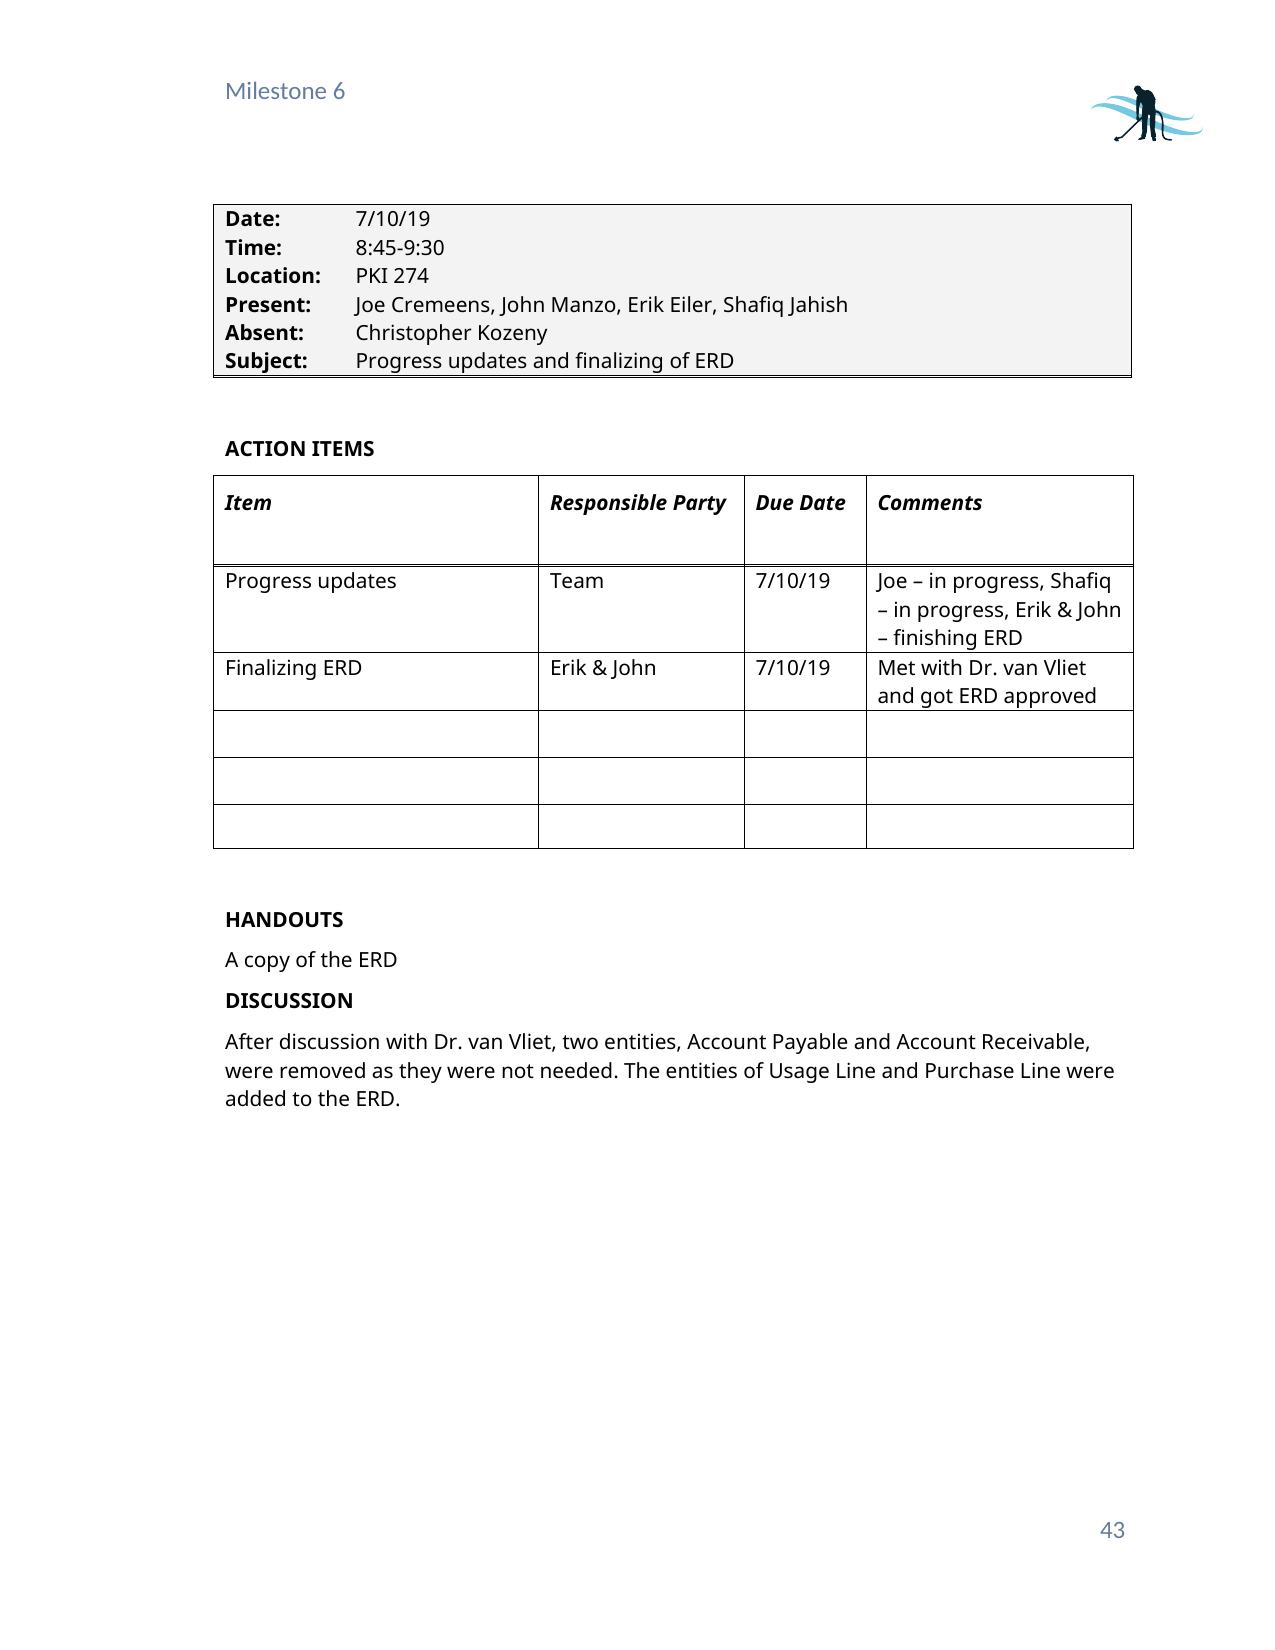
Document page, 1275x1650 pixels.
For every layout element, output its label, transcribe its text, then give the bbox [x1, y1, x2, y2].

text HANDOUTS [225, 905, 1125, 933]
table_cell 7/10/19 [745, 567, 866, 652]
table_cell Time: [214, 233, 344, 261]
table_header Comments [867, 476, 1133, 563]
table_cell Present: [214, 290, 344, 318]
table_cell Joe Cremeens, John Manzo, Erik Eiler, Shafiq Jahish [344, 290, 1131, 318]
table_cell [745, 711, 866, 757]
table_cell [539, 758, 744, 804]
table_cell [867, 711, 1133, 757]
table_cell [745, 805, 866, 848]
table_cell [867, 805, 1133, 848]
text DISCUSSION [225, 987, 1125, 1015]
text A copy of the ERD [225, 946, 1125, 974]
table_cell Finalizing ERD [214, 653, 538, 710]
table_cell Progress updates and finalizing of ERD [344, 347, 1131, 375]
table_cell 7/10/19 [745, 653, 866, 710]
table_cell 8:45-9:30 [344, 233, 1131, 261]
table_cell Met with Dr. van Vliet and got ERD approved [867, 653, 1133, 710]
table_cell Erik & John [539, 653, 744, 710]
table_header Responsible Party [539, 476, 744, 563]
table_cell PKI 274 [344, 261, 1131, 290]
text ACTION ITEMS [225, 434, 1125, 462]
table_header Item [214, 476, 538, 563]
table_cell Progress updates [214, 567, 538, 652]
table_cell [867, 758, 1133, 804]
table_cell Location: [214, 261, 344, 290]
table_cell Team [539, 567, 744, 652]
table_cell Absent: [214, 318, 344, 347]
table_cell [214, 711, 538, 757]
table_header 7/10/19 [344, 205, 1131, 233]
table_cell Joe – in progress, Shafiq – in progress, Erik & John – finishing ERD [867, 567, 1133, 652]
table_cell [539, 711, 744, 757]
table_cell Christopher Kozeny [344, 318, 1131, 347]
table_cell [214, 805, 538, 848]
table_cell [745, 758, 866, 804]
picture [1090, 85, 1203, 142]
text After discussion with Dr. van Vliet, two entities, Account Payable and Account Receivable, were removed as they were not needed. The entities of Usage Line and Purchase Line were added to the ERD. [225, 1027, 1125, 1113]
table_header Due Date [745, 476, 866, 563]
table_cell [539, 805, 744, 848]
table_cell Subject: [214, 347, 344, 375]
table_header Date: [214, 205, 344, 233]
table_cell [214, 758, 538, 804]
